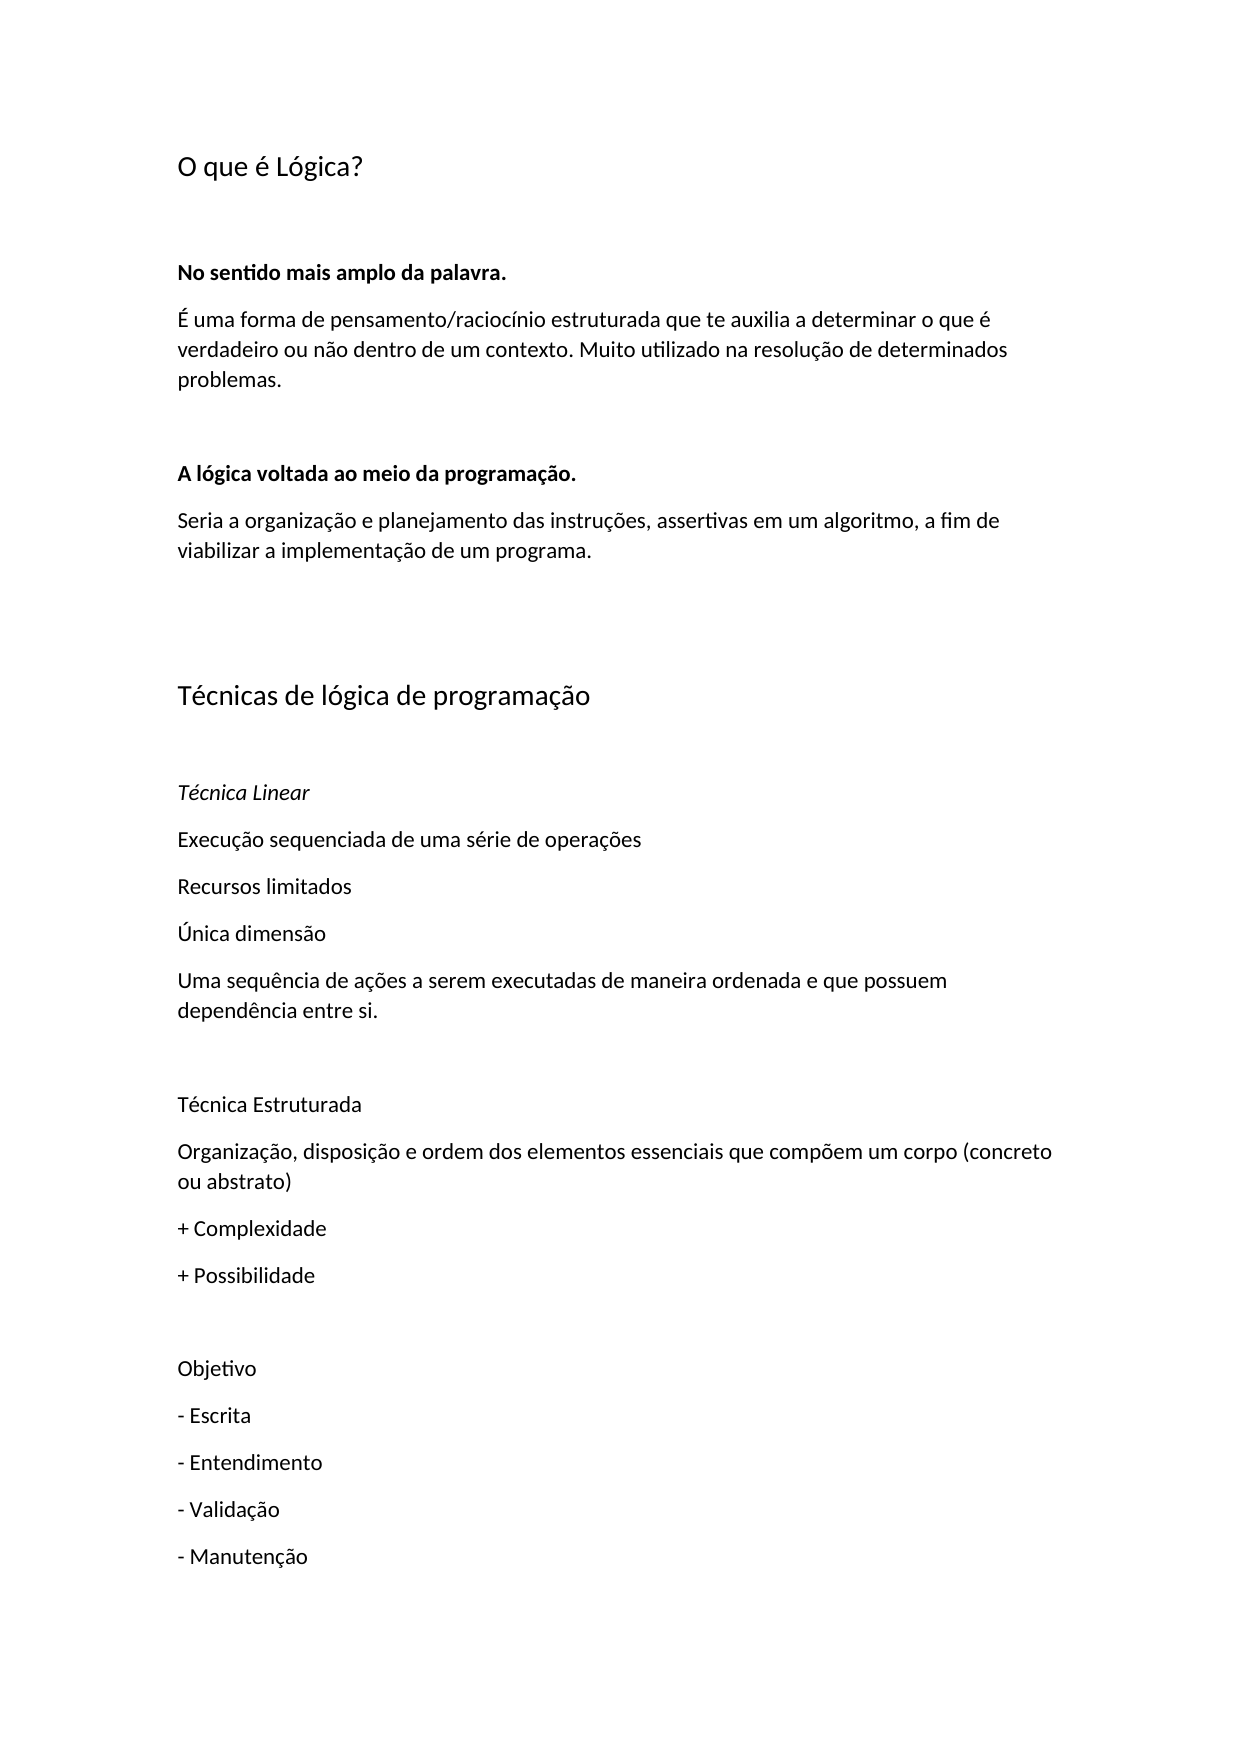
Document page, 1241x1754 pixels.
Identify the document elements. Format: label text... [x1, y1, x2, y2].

text - Validação [177, 1495, 1063, 1523]
text Única dimensão [177, 919, 1063, 947]
text Técnicas de lógica de programação [177, 677, 1063, 712]
text Recursos limitados [177, 872, 1063, 900]
text A lógica voltada ao meio da programação. [177, 459, 1063, 487]
text Técnica Estruturada [177, 1090, 1063, 1118]
text + Complexidade [177, 1214, 1063, 1242]
text Uma sequência de ações a serem executadas de maneira ordenada e que possuem dependência entre si. [177, 966, 1063, 1024]
text - Entendimento [177, 1448, 1063, 1476]
text É uma forma de pensamento/raciocínio estruturada que te auxilia a determinar o que é verdadeiro ou não dentro de um contexto. Muito utilizado na resolução de determinados problemas. [177, 305, 1063, 393]
text - Manutenção [177, 1542, 1063, 1570]
text Técnica Linear [177, 778, 1063, 807]
text Execução sequenciada de uma série de operações [177, 825, 1063, 853]
text No sentido mais amplo da palavra. [177, 258, 1063, 286]
text - Escrita [177, 1401, 1063, 1429]
text + Possibilidade [177, 1261, 1063, 1289]
text O que é Lógica? [177, 148, 1063, 183]
text Objetivo [177, 1354, 1063, 1383]
text Organização, disposição e ordem dos elementos essenciais que compõem um corpo (concreto ou abstrato) [177, 1137, 1063, 1195]
text Seria a organização e planejamento das instruções, assertivas em um algoritmo, a fim de viabilizar a implementação de um programa. [177, 506, 1063, 564]
